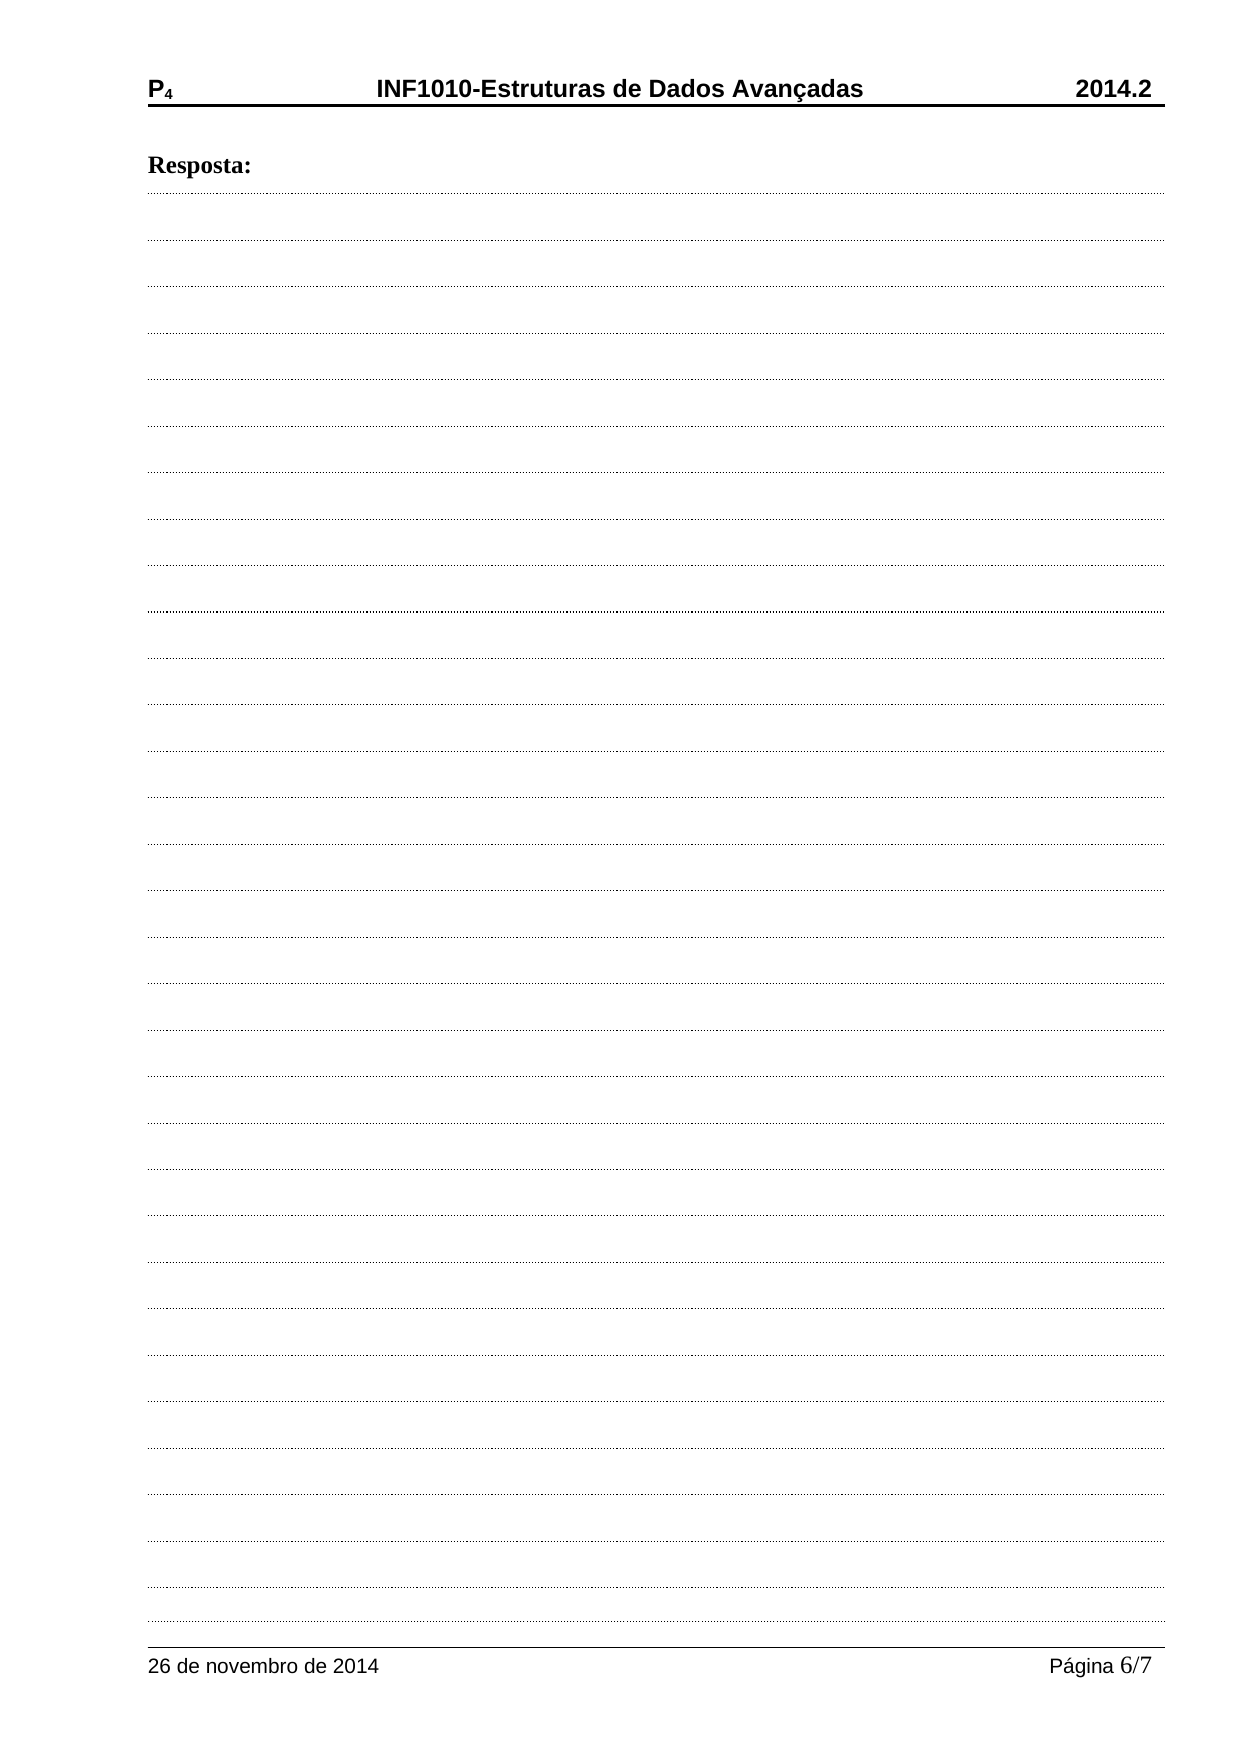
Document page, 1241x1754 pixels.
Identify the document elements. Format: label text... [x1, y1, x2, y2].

text Resposta: [148, 150, 1165, 181]
